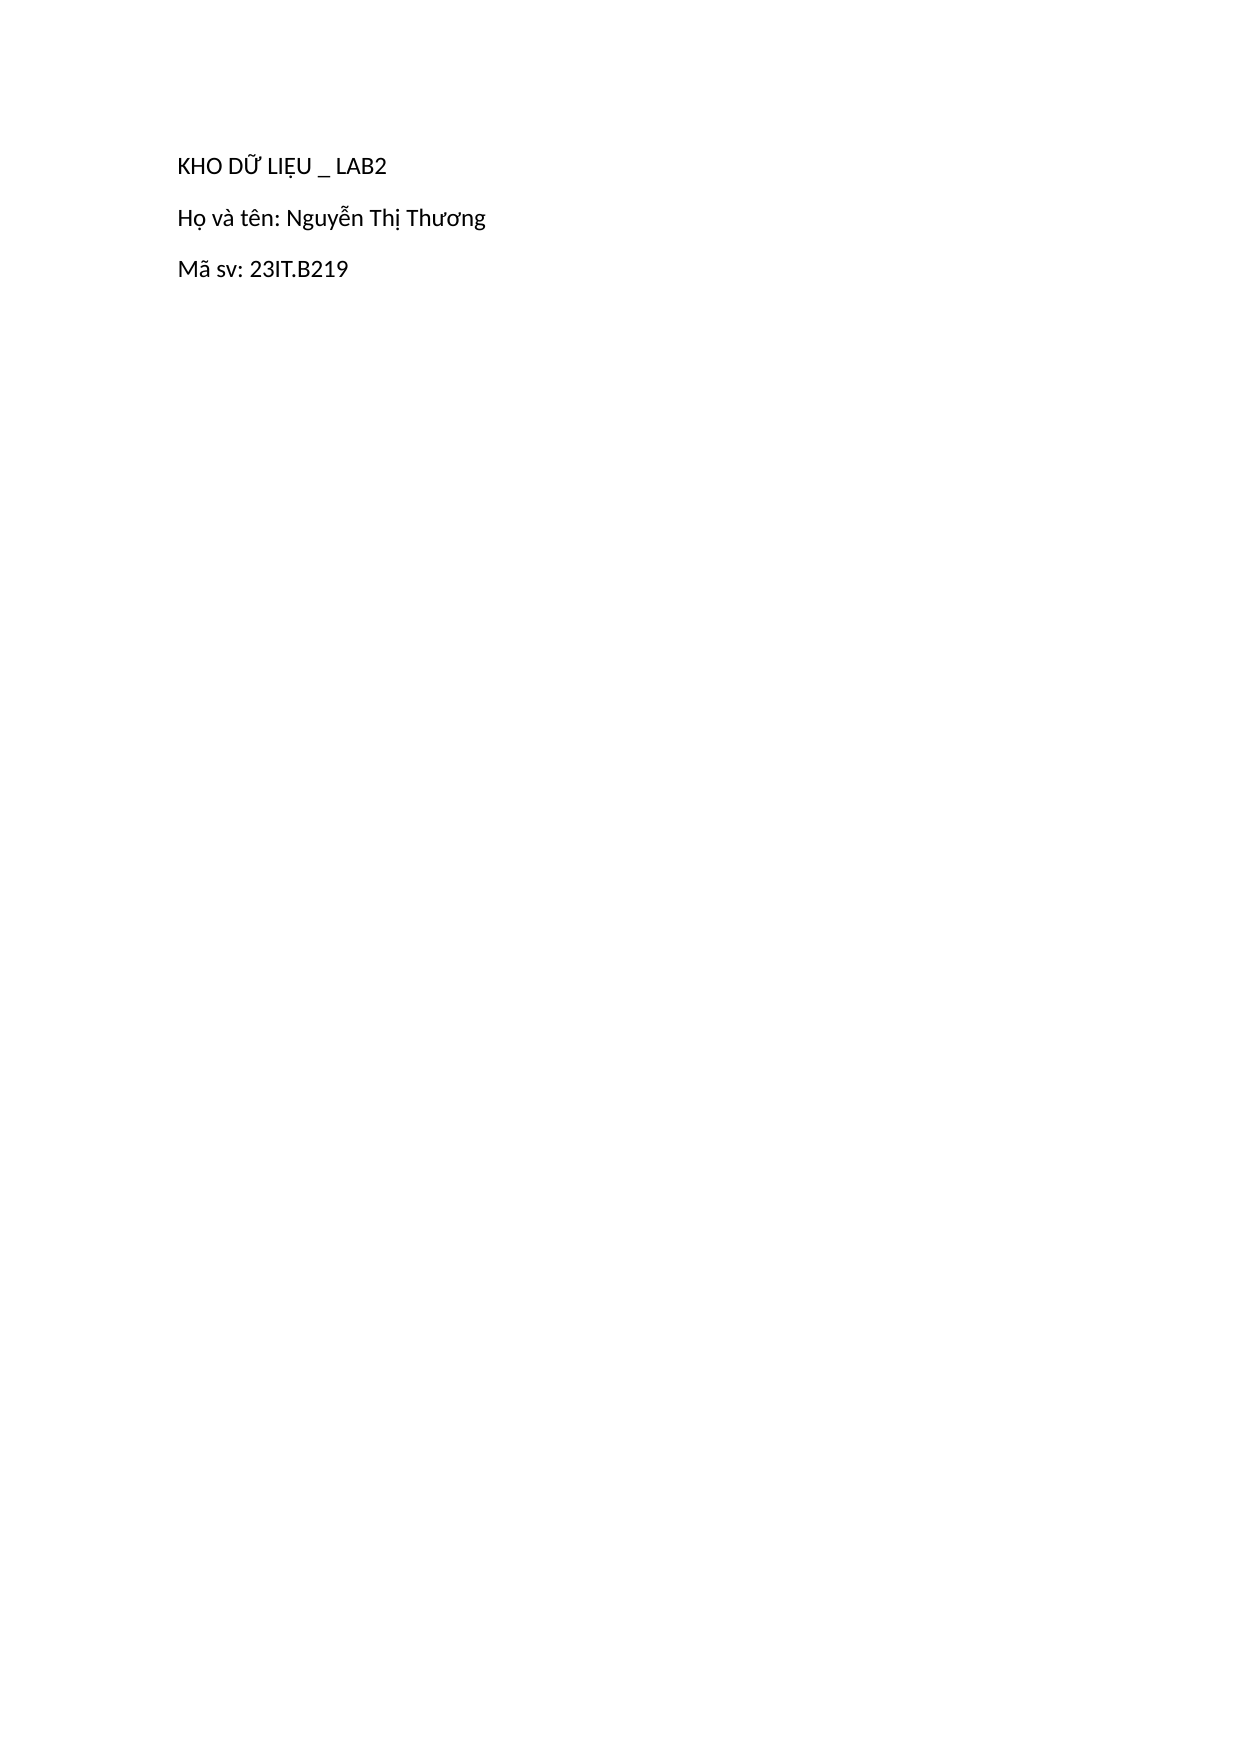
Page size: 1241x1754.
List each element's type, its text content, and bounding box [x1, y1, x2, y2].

text Họ và tên: Nguyễn Thị Thương [177, 202, 1122, 232]
text KHO DỮ LIỆU _ LAB2 [177, 150, 1122, 181]
text Mã sv: 23IT.B219 [177, 253, 1122, 284]
